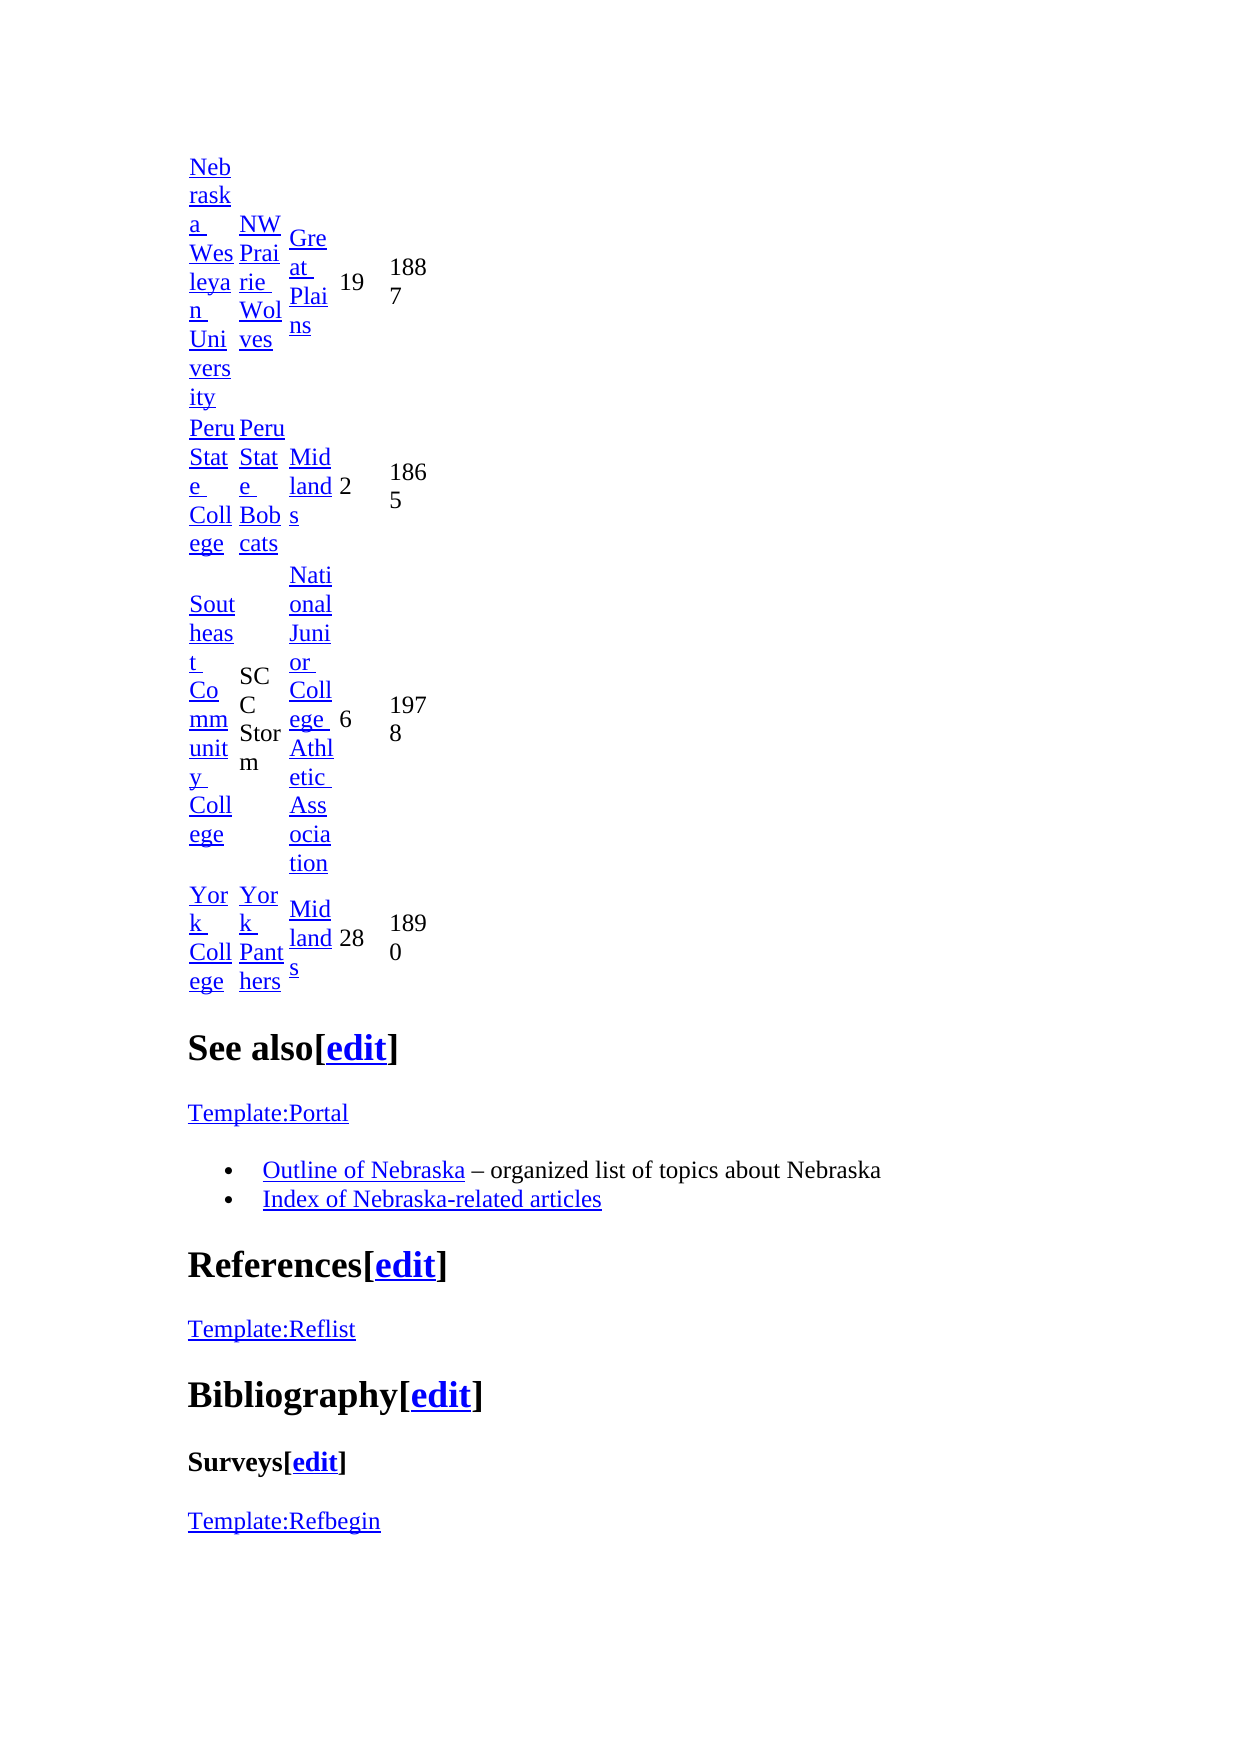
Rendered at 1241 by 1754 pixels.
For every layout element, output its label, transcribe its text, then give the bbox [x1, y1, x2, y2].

table_cell 1890 [388, 878, 437, 996]
subtitle Surveys[edit] [187, 1445, 1053, 1477]
table_cell Midlands [288, 412, 337, 559]
subtitle See also[edit] [187, 1025, 1053, 1068]
table_cell Peru State Bobcats [238, 412, 287, 559]
list Outline of Nebraska – organized list of topics about Nebraska [225, 1156, 1053, 1184]
table_cell 1978 [388, 559, 437, 878]
table_cell Nebraska Wesleyan University [188, 150, 237, 412]
table_cell Southeast Community College [188, 559, 237, 878]
text Template:Reflist [187, 1314, 1053, 1343]
table_cell 6 [338, 559, 387, 878]
subtitle Bibliography[edit] [187, 1372, 1053, 1416]
table_cell 1887 [388, 150, 437, 412]
table_cell NW Prairie Wolves [238, 150, 287, 412]
table_cell 1865 [388, 412, 437, 559]
table_cell SCC Storm [238, 559, 287, 878]
table_cell 2 [338, 412, 387, 559]
table_cell Great Plains [288, 150, 337, 412]
table_cell York College [188, 878, 237, 996]
text Template:Refbegin [187, 1506, 1053, 1535]
table_cell 19 [338, 150, 387, 412]
list Index of Nebraska-related articles [225, 1184, 1053, 1213]
table_cell York Panthers [238, 878, 287, 996]
subtitle References[edit] [187, 1242, 1053, 1285]
table_cell National Junior College Athletic Association [288, 559, 337, 878]
table_cell Midlands [288, 878, 337, 996]
text Template:Portal [187, 1098, 1053, 1126]
table_cell 28 [338, 878, 387, 996]
table_cell Peru State College [188, 412, 237, 559]
